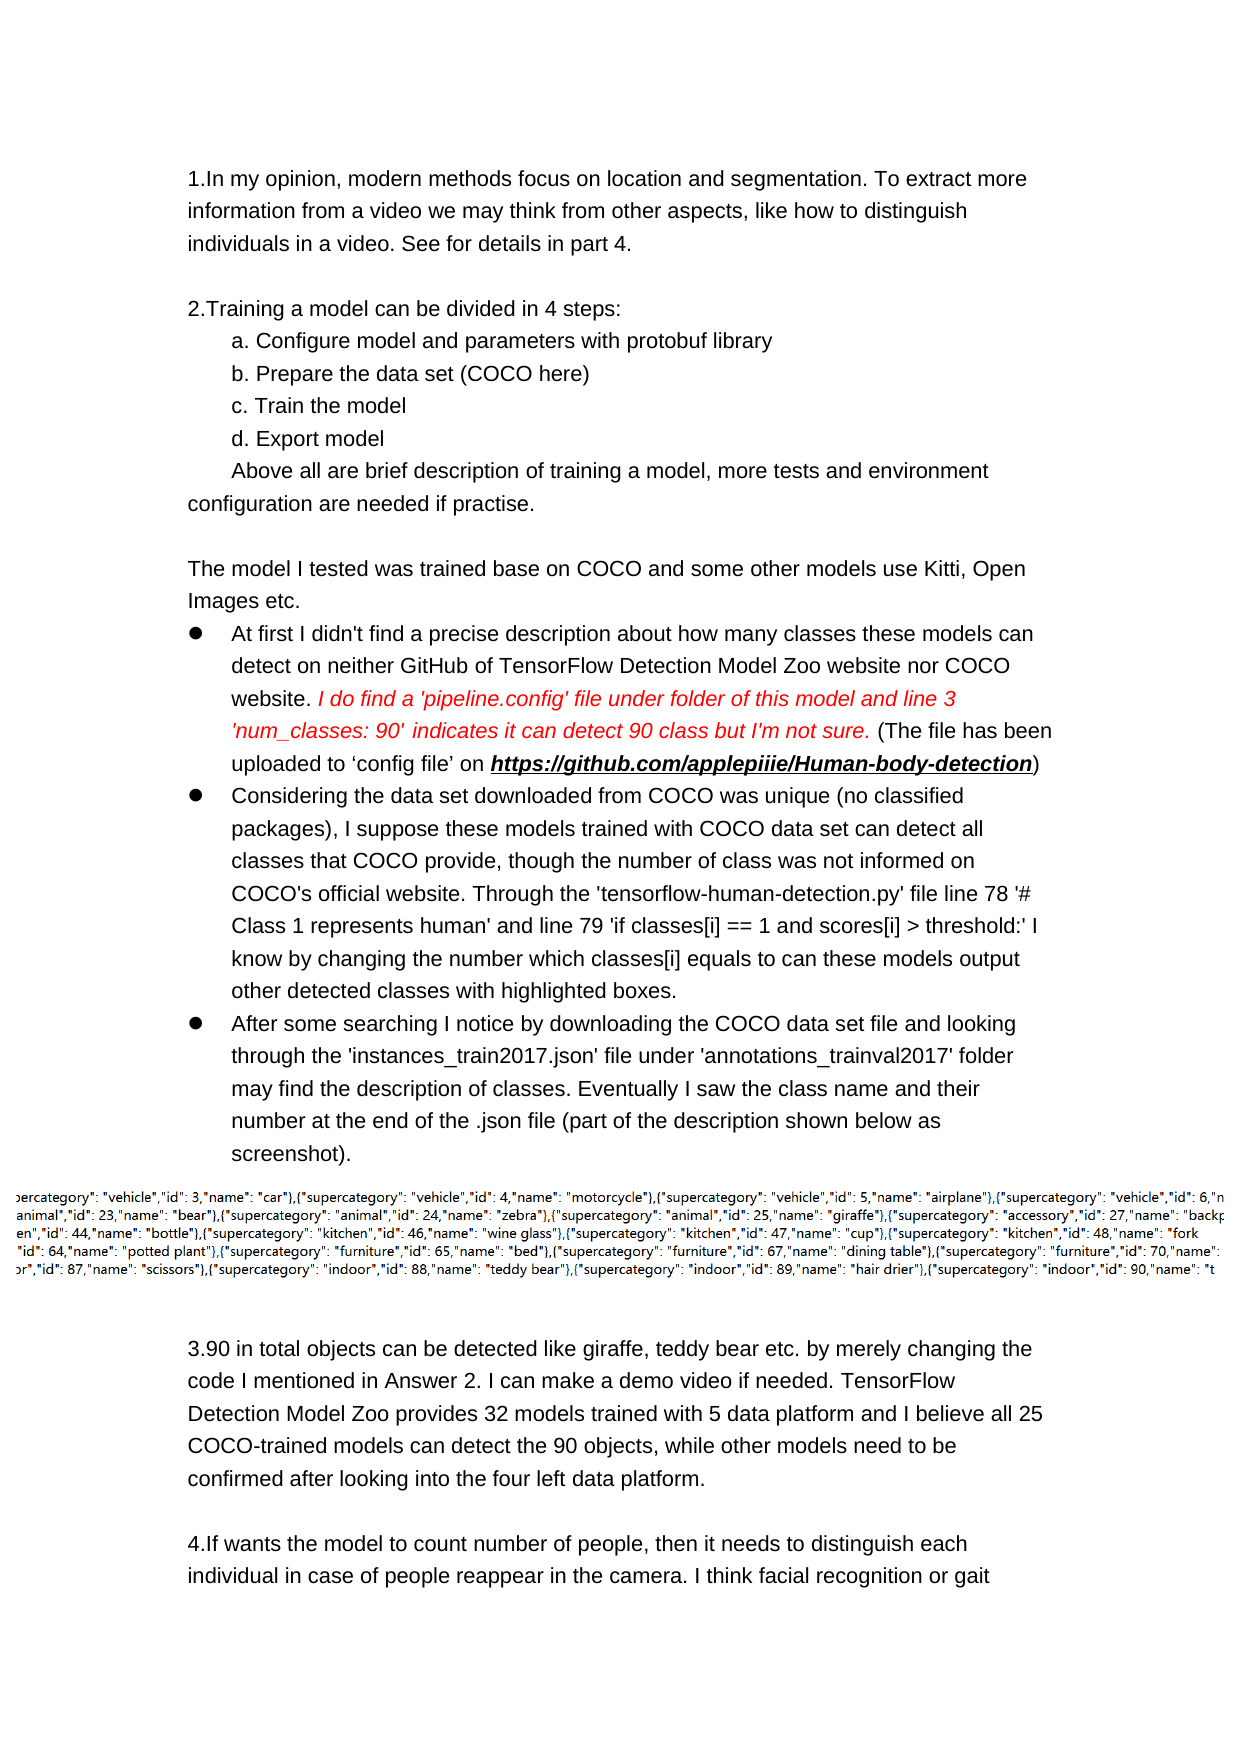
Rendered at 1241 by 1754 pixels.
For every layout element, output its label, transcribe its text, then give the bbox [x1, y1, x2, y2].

text c. Train the model [187, 389, 1053, 422]
text a. Configure model and parameters with protobuf library [187, 324, 1053, 357]
text 1.In my opinion, modern methods focus on location and segmentation. To extract more information from a video we may think from other aspects, like how to distinguish individuals in a video. See for details in part 4. [187, 162, 1053, 259]
list At first I didn't find a precise description about how many classes these models can detect on neither GitHub of TensorFlow Detection Model Zoo website nor COCO website. I do find a 'pipeline.config' file under folder of this model and line 3 'num_classes: 90' indicates it can detect 90 class but I'm not sure. (The file has been uploaded to ‘config file’ on https://github.com/applepiiie/Human-body-detection) [187, 617, 1053, 779]
list Considering the data set downloaded from COCO was unique (no classified packages), I suppose these models trained with COCO data set can detect all classes that COCO provide, though the number of class was not informed on COCO's official website. Through the 'tensorflow-human-detection.py' file line 78 '# Class 1 represents human' and line 79 'if classes[i] == 1 and scores[i] > threshold:' I know by changing the number which classes[i] equals to can these models output other detected classes with highlighted boxes. [187, 779, 1053, 1007]
text The model I tested was trained base on COCO and some other models use Kitti, Open Images etc. [187, 552, 1053, 617]
picture [16, 1188, 1224, 1280]
text 3.90 in total objects can be detected like giraffe, teddy bear etc. by merely changing the code I mentioned in Answer 2. I can make a demo video if needed. TensorFlow Detection Model Zoo provides 32 models trained with 5 data platform and I believe all 25 COCO-trained models can detect the 90 objects, while other models need to be confirmed after looking into the four left data platform. [187, 1332, 1053, 1494]
text Above all are brief description of training a model, more tests and environment configuration are needed if practise. [187, 454, 1053, 519]
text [187, 1527, 1053, 1592]
text 2.Training a model can be divided in 4 steps: [187, 292, 1053, 324]
text b. Prepare the data set (COCO here) [187, 357, 1053, 389]
text d. Export model [187, 422, 1053, 454]
list After some searching I notice by downloading the COCO data set file and looking through the 'instances_train2017.json' file under 'annotations_trainval2017' folder may find the description of classes. Eventually I saw the class name and their number at the end of the .json file (part of the description shown below as screenshot). [187, 1007, 1053, 1169]
